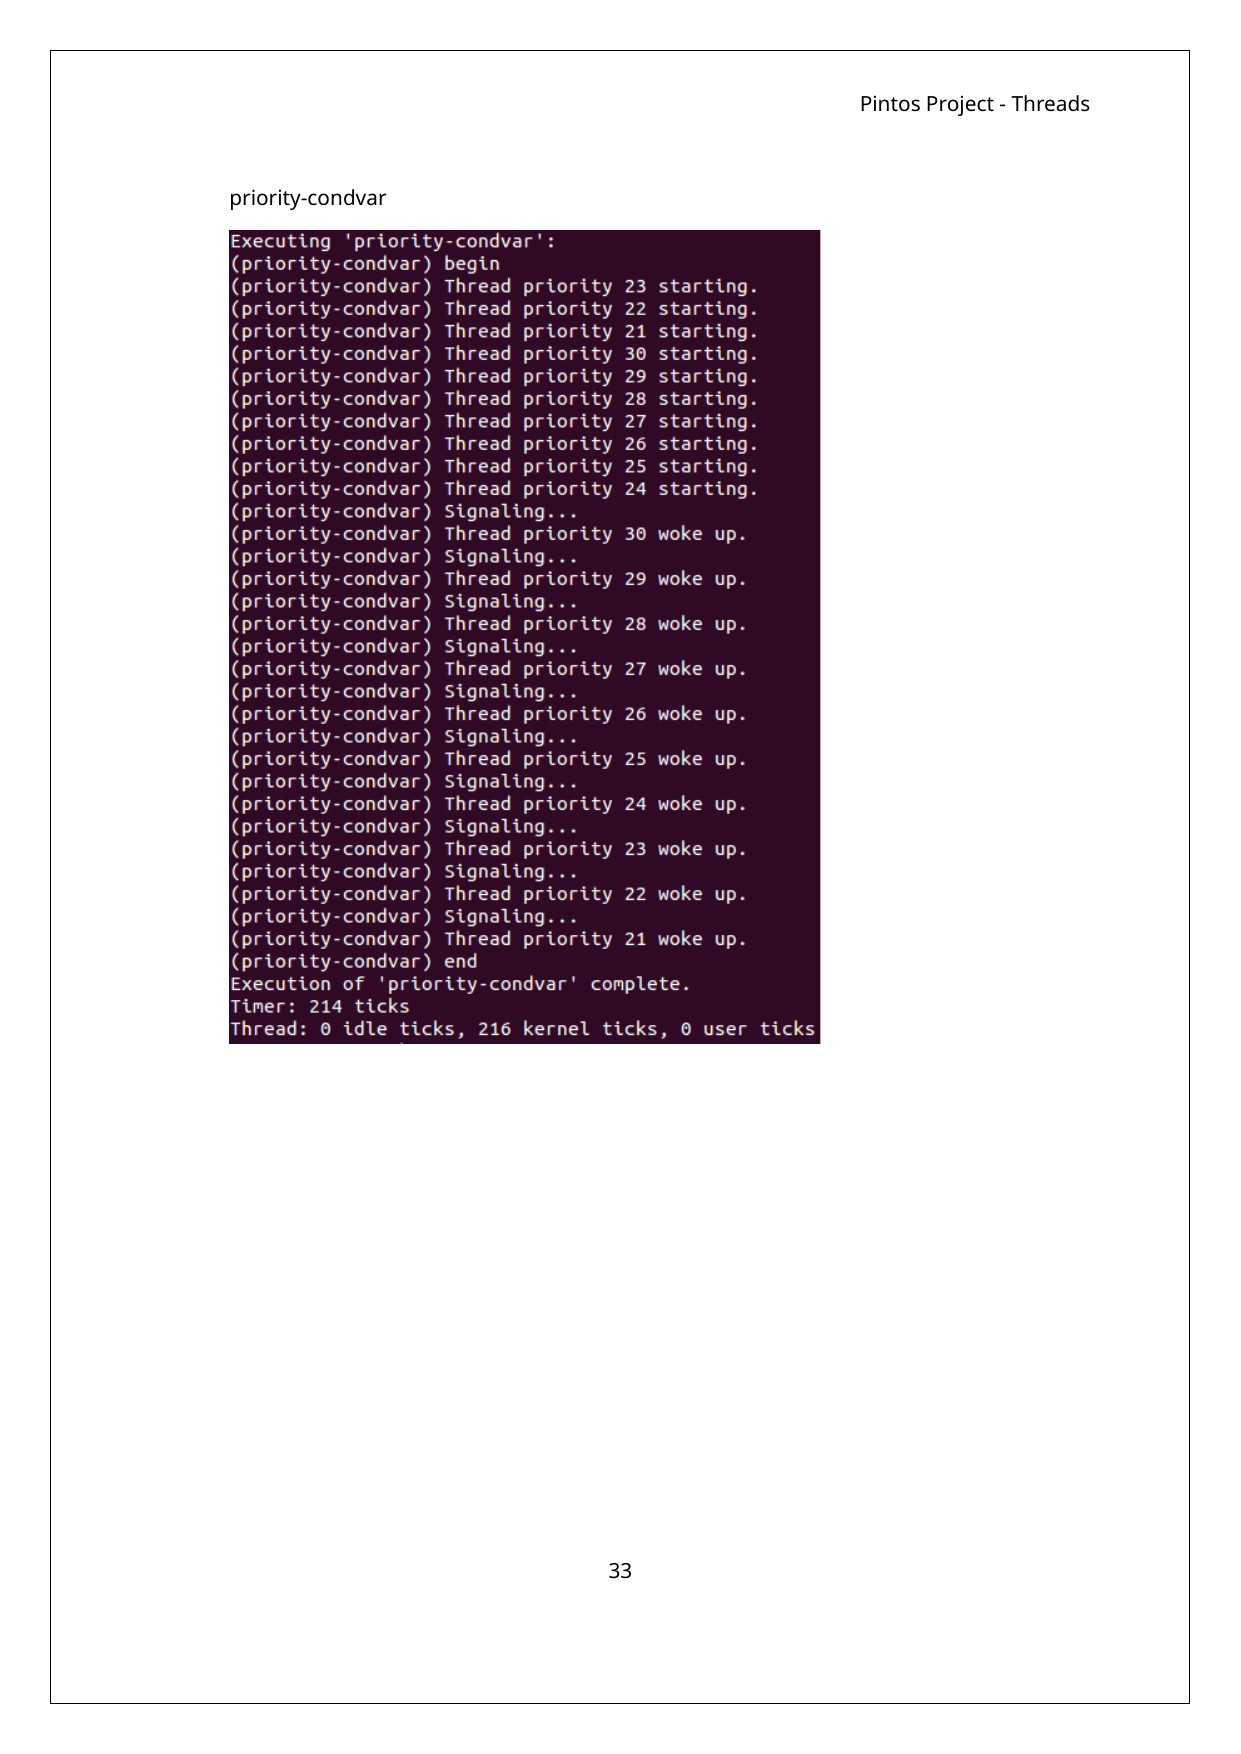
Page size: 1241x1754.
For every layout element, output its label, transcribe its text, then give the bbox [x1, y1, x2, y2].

text priority-condvar [229, 183, 1090, 211]
picture [229, 230, 821, 1044]
